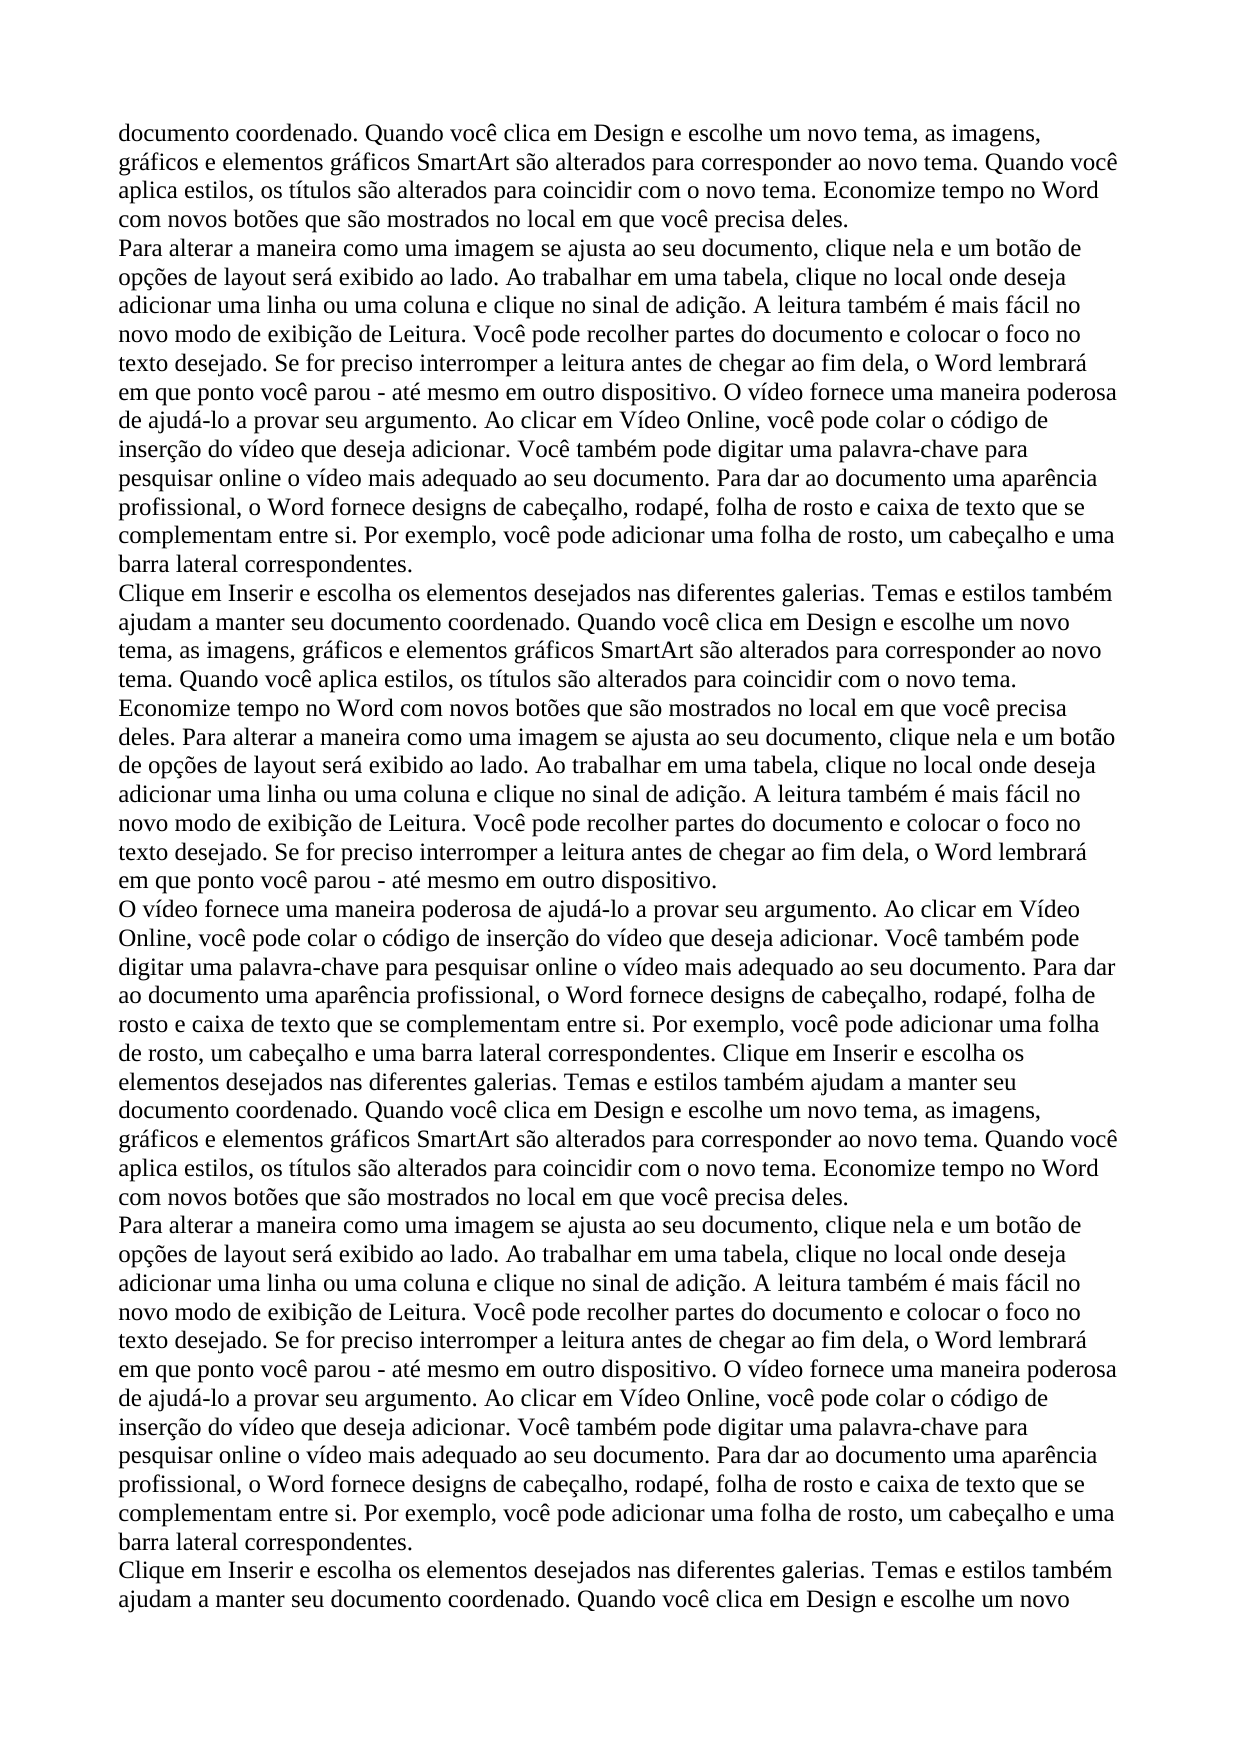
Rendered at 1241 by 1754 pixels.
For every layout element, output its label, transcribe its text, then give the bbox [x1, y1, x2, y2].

text Para alterar a maneira como uma imagem se ajusta ao seu documento, clique nela e um botão de opções de layout será exibido ao lado. Ao trabalhar em uma tabela, clique no local onde deseja adicionar uma linha ou uma coluna e clique no sinal de adição. A leitura também é mais fácil no novo modo de exibição de Leitura. Você pode recolher partes do documento e colocar o foco no texto desejado. Se for preciso interromper a leitura antes de chegar ao fim dela, o Word lembrará em que ponto você parou - até mesmo em outro dispositivo. O vídeo fornece uma maneira poderosa de ajudá-lo a provar seu argumento. Ao clicar em Vídeo Online, você pode colar o código de inserção do vídeo que deseja adicionar. Você também pode digitar uma palavra-chave para pesquisar online o vídeo mais adequado ao seu documento. Para dar ao documento uma aparência profissional, o Word fornece designs de cabeçalho, rodapé, folha de rosto e caixa de texto que se complementam entre si. Por exemplo, você pode adicionar uma folha de rosto, um cabeçalho e uma barra lateral correspondentes. [118, 1211, 1122, 1556]
text Para alterar a maneira como uma imagem se ajusta ao seu documento, clique nela e um botão de opções de layout será exibido ao lado. Ao trabalhar em uma tabela, clique no local onde deseja adicionar uma linha ou uma coluna e clique no sinal de adição. A leitura também é mais fácil no novo modo de exibição de Leitura. Você pode recolher partes do documento e colocar o foco no texto desejado. Se for preciso interromper a leitura antes de chegar ao fim dela, o Word lembrará em que ponto você parou - até mesmo em outro dispositivo. O vídeo fornece uma maneira poderosa de ajudá-lo a provar seu argumento. Ao clicar em Vídeo Online, você pode colar o código de inserção do vídeo que deseja adicionar. Você também pode digitar uma palavra-chave para pesquisar online o vídeo mais adequado ao seu documento. Para dar ao documento uma aparência profissional, o Word fornece designs de cabeçalho, rodapé, folha de rosto e caixa de texto que se complementam entre si. Por exemplo, você pode adicionar uma folha de rosto, um cabeçalho e uma barra lateral correspondentes. [118, 233, 1122, 578]
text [118, 118, 1122, 233]
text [118, 1556, 1122, 1613]
